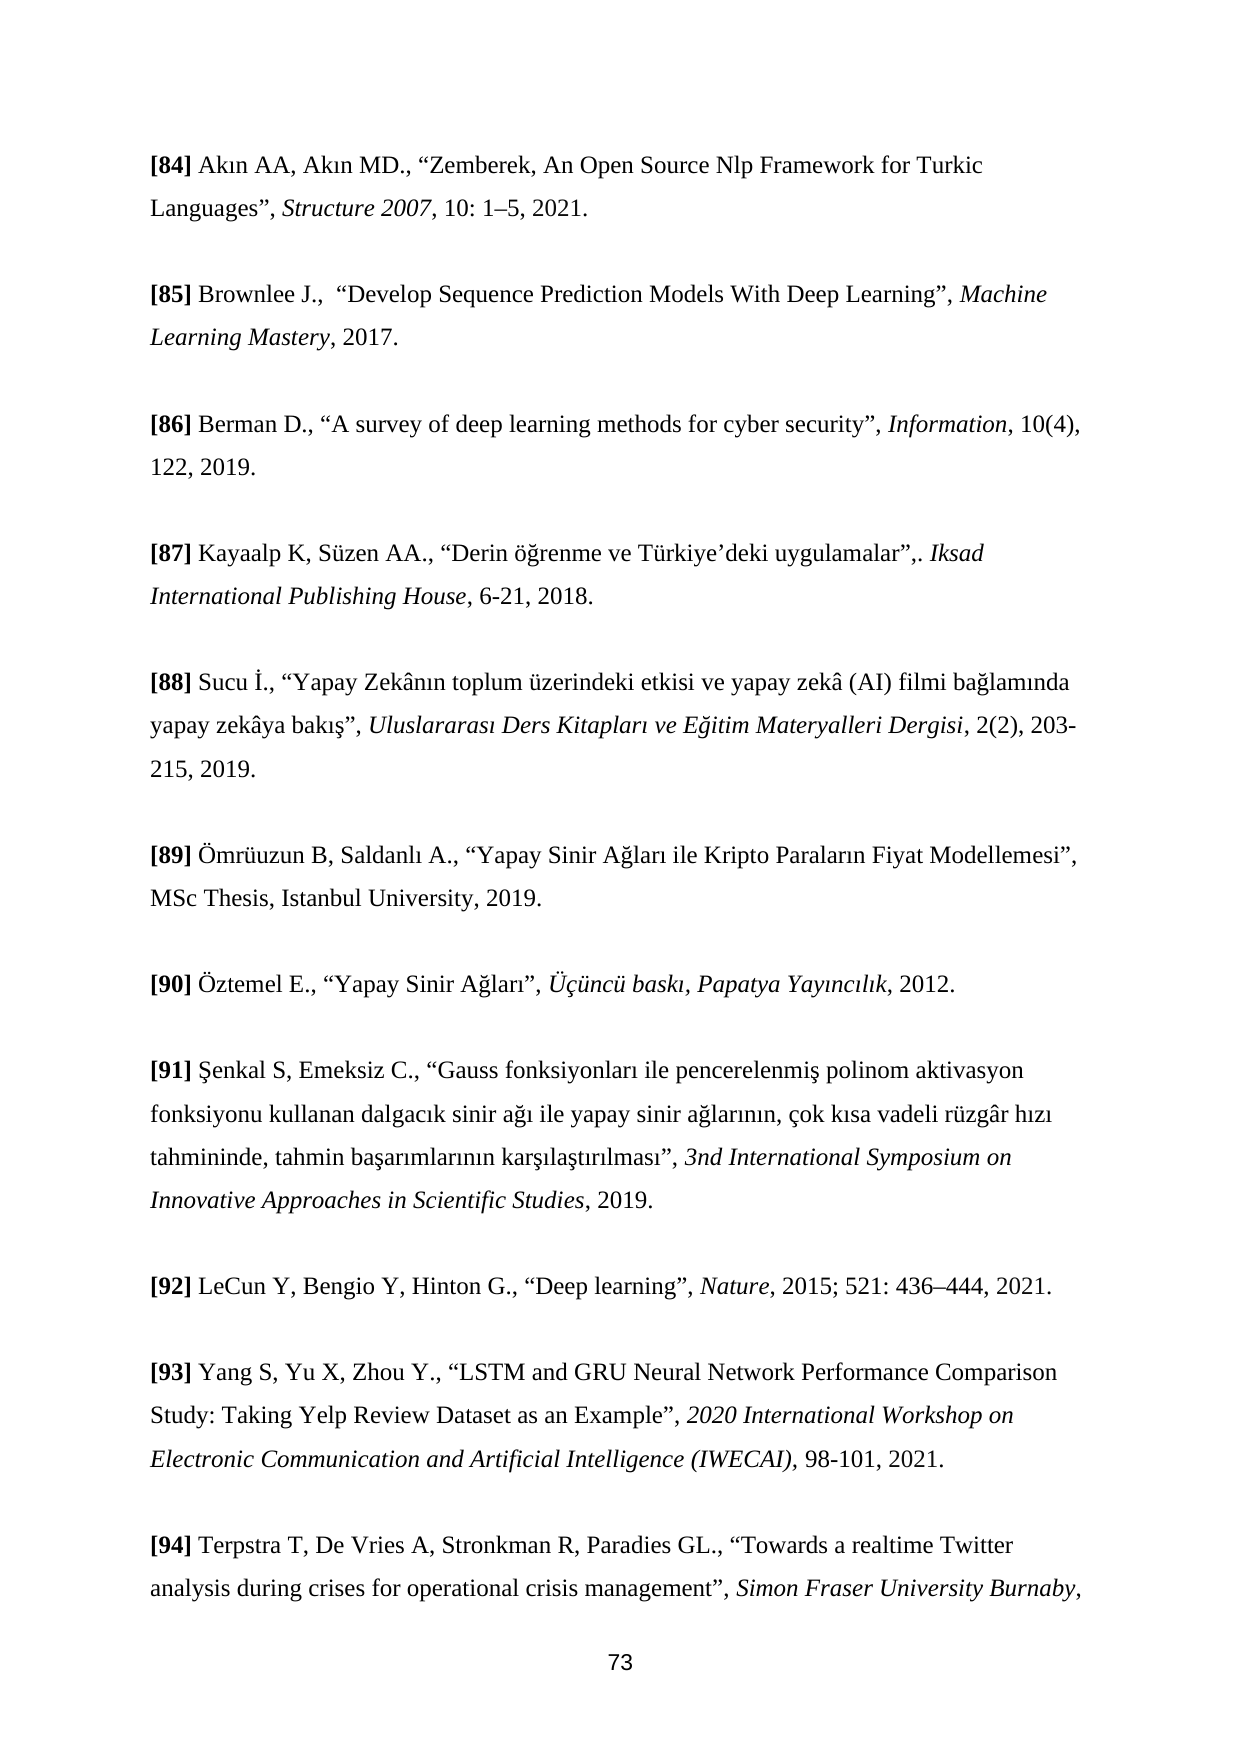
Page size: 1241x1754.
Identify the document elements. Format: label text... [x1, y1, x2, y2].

text [88] Sucu İ., “Yapay Zekânın toplum üzerindeki etkisi ve yapay zekâ (AI) filmi bağlamında yapay zekâya bakış”, Uluslararası Ders Kitapları ve Eğitim Materyalleri Dergisi, 2(2), 203-215, 2019. [150, 667, 1090, 782]
text [93] Yang S, Yu X, Zhou Y., “LSTM and GRU Neural Network Performance Comparison Study: Taking Yelp Review Dataset as an Example”, 2020 International Workshop on Electronic Communication and Artificial Intelligence (IWECAI), 98-101, 2021. [150, 1357, 1090, 1472]
text [92] LeCun Y, Bengio Y, Hinton G., “Deep learning”, Nature, 2015; 521: 436–444, 2021. [150, 1271, 996, 1300]
text [85] Brownlee J., “Develop Sequence Prediction Models With Deep Learning”, Machine Learning Mastery, 2017. [150, 279, 1090, 351]
text [87] Kayaalp K, Süzen AA., “Derin öğrenme ve Türkiye’deki uygulamalar”,. Iksad International Publishing House, 6-21, 2018. [150, 538, 1090, 610]
text [89] Ömrüuzun B, Saldanlı A., “Yapay Sinir Ağları ile Kripto Paraların Fiyat Modellemesi”, MSc Thesis, Istanbul University, 2019. [150, 840, 1090, 912]
text [91] Şenkal S, Emeksiz C., “Gauss fonksiyonları ile pencerelenmiş polinom aktivasyon fonksiyonu kullanan dalgacık sinir ağı ile yapay sinir ağlarının, çok kısa vadeli rüzgâr hızı tahmininde, tahmin başarımlarının karşılaştırılması”, 3nd International Symposium on Innovative Approaches in Scientific Studies, 2019. [150, 1056, 1090, 1214]
text [86] Berman D., “A survey of deep learning methods for cyber security”, Information, 10(4), 122, 2019. [150, 409, 1090, 481]
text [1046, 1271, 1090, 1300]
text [150, 1530, 1090, 1602]
text [90] Öztemel E., “Yapay Sinir Ağları”, Üçüncü baskı, Papatya Yayıncılık, 2012. [150, 969, 1090, 998]
text [84] Akın AA, Akın MD., “Zemberek, An Open Source Nlp Framework for Turkic Languages”, Structure 2007, 10: 1–5, 2021. [150, 150, 1090, 222]
